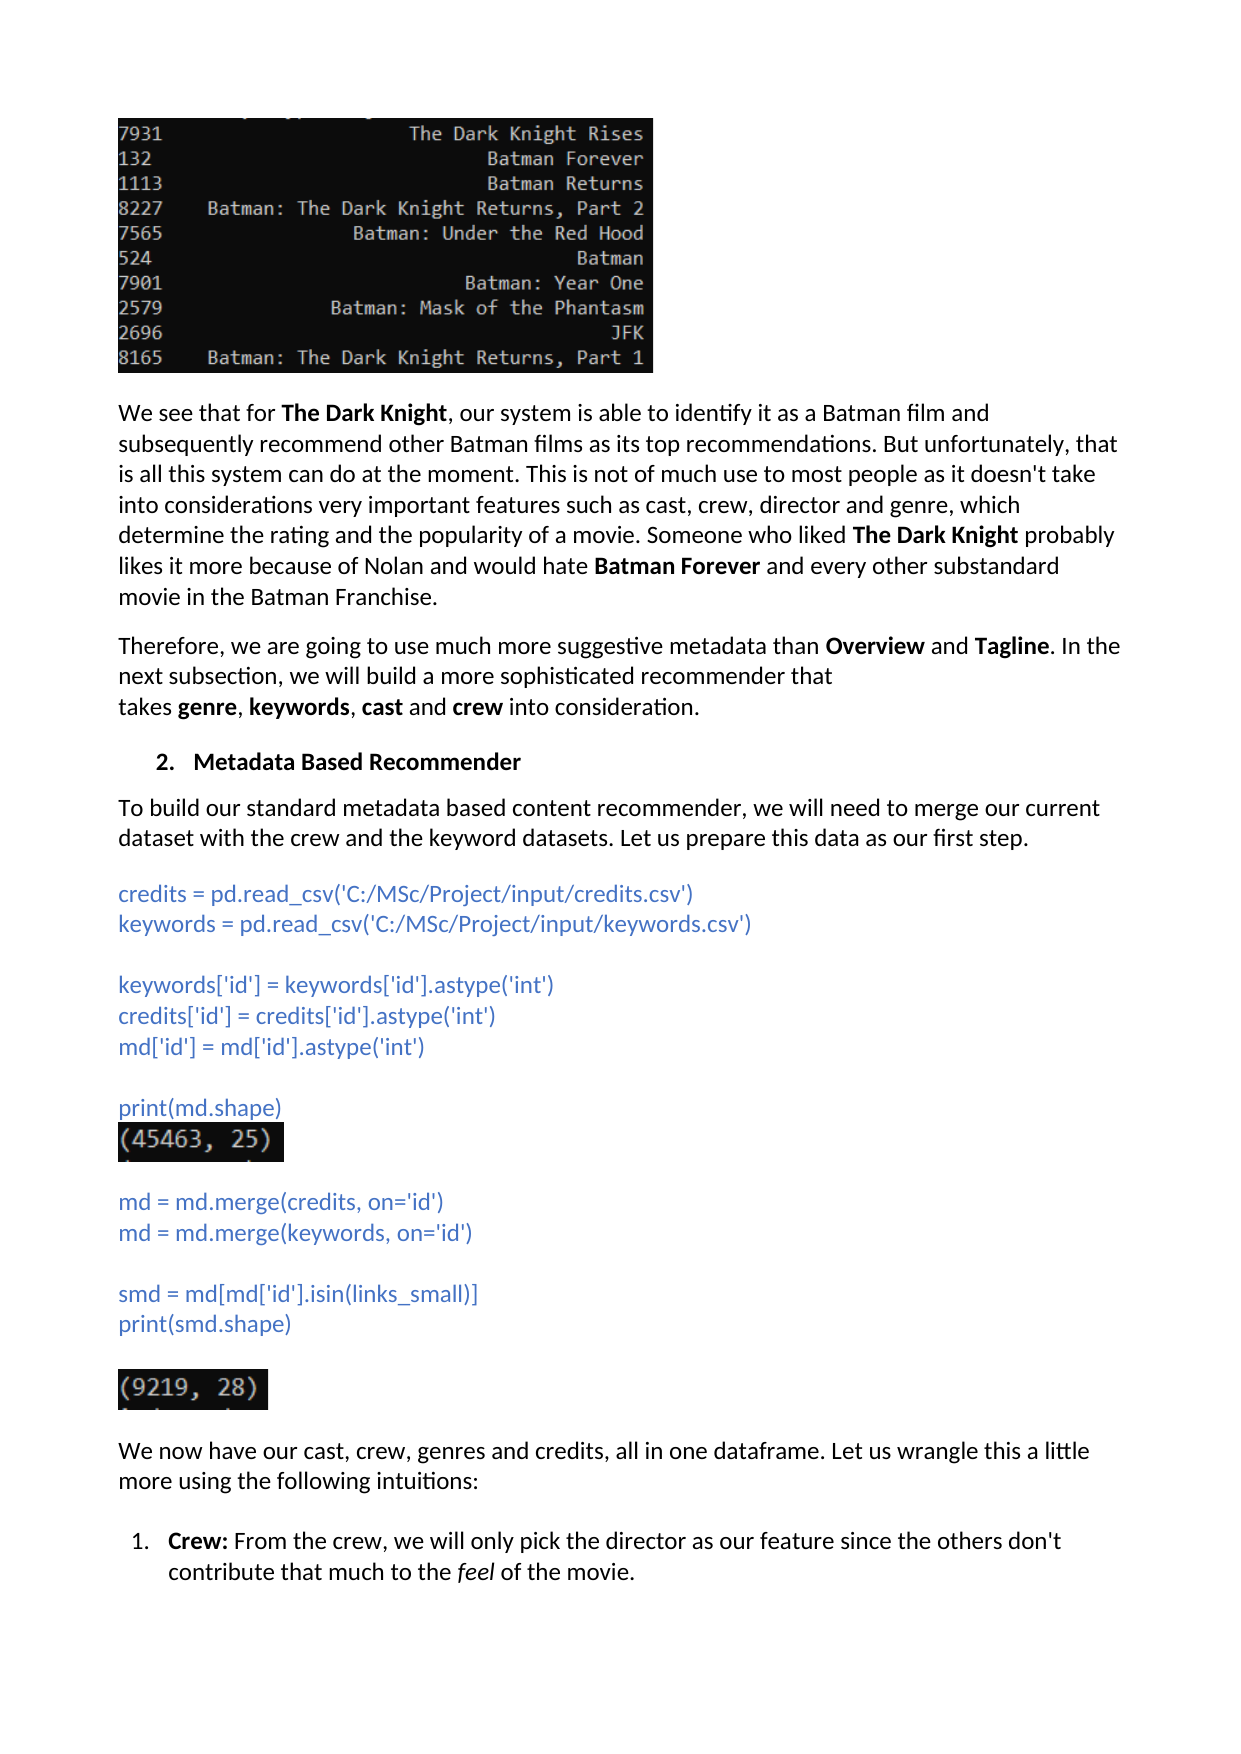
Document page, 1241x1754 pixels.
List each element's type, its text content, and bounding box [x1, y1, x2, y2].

text credits = pd.read_csv('C:/MSc/Project/input/credits.csv') [118, 878, 1122, 908]
text print(md.shape) [118, 1092, 1122, 1122]
text Therefore, we are going to use much more suggestive metadata than Overview and Tagline. In the next subsection, we will build a more sophisticated recommender that takes genre, keywords, cast and crew into consideration. [118, 630, 1122, 722]
subtitle Metadata Based Recommender [156, 747, 1122, 777]
text md['id'] = md['id'].astype('int') [118, 1031, 1122, 1061]
text smd = md[md['id'].isin(links_small)] [118, 1278, 1122, 1308]
text credits['id'] = credits['id'].astype('int') [118, 1000, 1122, 1031]
picture [118, 1122, 284, 1162]
list Crew: From the crew, we will only pick the director as our feature since the others don't contribute that much to the feel of the movie. [131, 1525, 1072, 1586]
text print(smd.shape) [118, 1308, 1122, 1339]
text keywords = pd.read_csv('C:/MSc/Project/input/keywords.csv') [118, 908, 1122, 939]
text We now have our cast, crew, genres and credits, all in one dataframe. Let us wrangle this a little more using the following intuitions: [118, 1435, 1122, 1496]
picture [118, 1369, 269, 1410]
text We see that for The Dark Knight, our system is able to identify it as a Batman film and subsequently recommend other Batman films as its top recommendations. But unfortunately, that is all this system can do at the moment. This is not of much use to most people as it doesn't take into considerations very important features such as cast, crew, director and genre, which determine the rating and the popularity of a movie. Someone who liked The Dark Knight probably likes it more because of Nolan and would hate Batman Forever and every other substandard movie in the Batman Franchise. [118, 398, 1122, 611]
picture [118, 118, 654, 373]
text To build our standard metadata based content recommender, we will need to merge our current dataset with the crew and the keyword datasets. Let us prepare this data as our first step. [118, 792, 1122, 853]
text md = md.merge(keywords, on='id') [118, 1217, 1122, 1247]
text md = md.merge(credits, on='id') [118, 1186, 1122, 1217]
text keywords['id'] = keywords['id'].astype('int') [118, 969, 1122, 1000]
